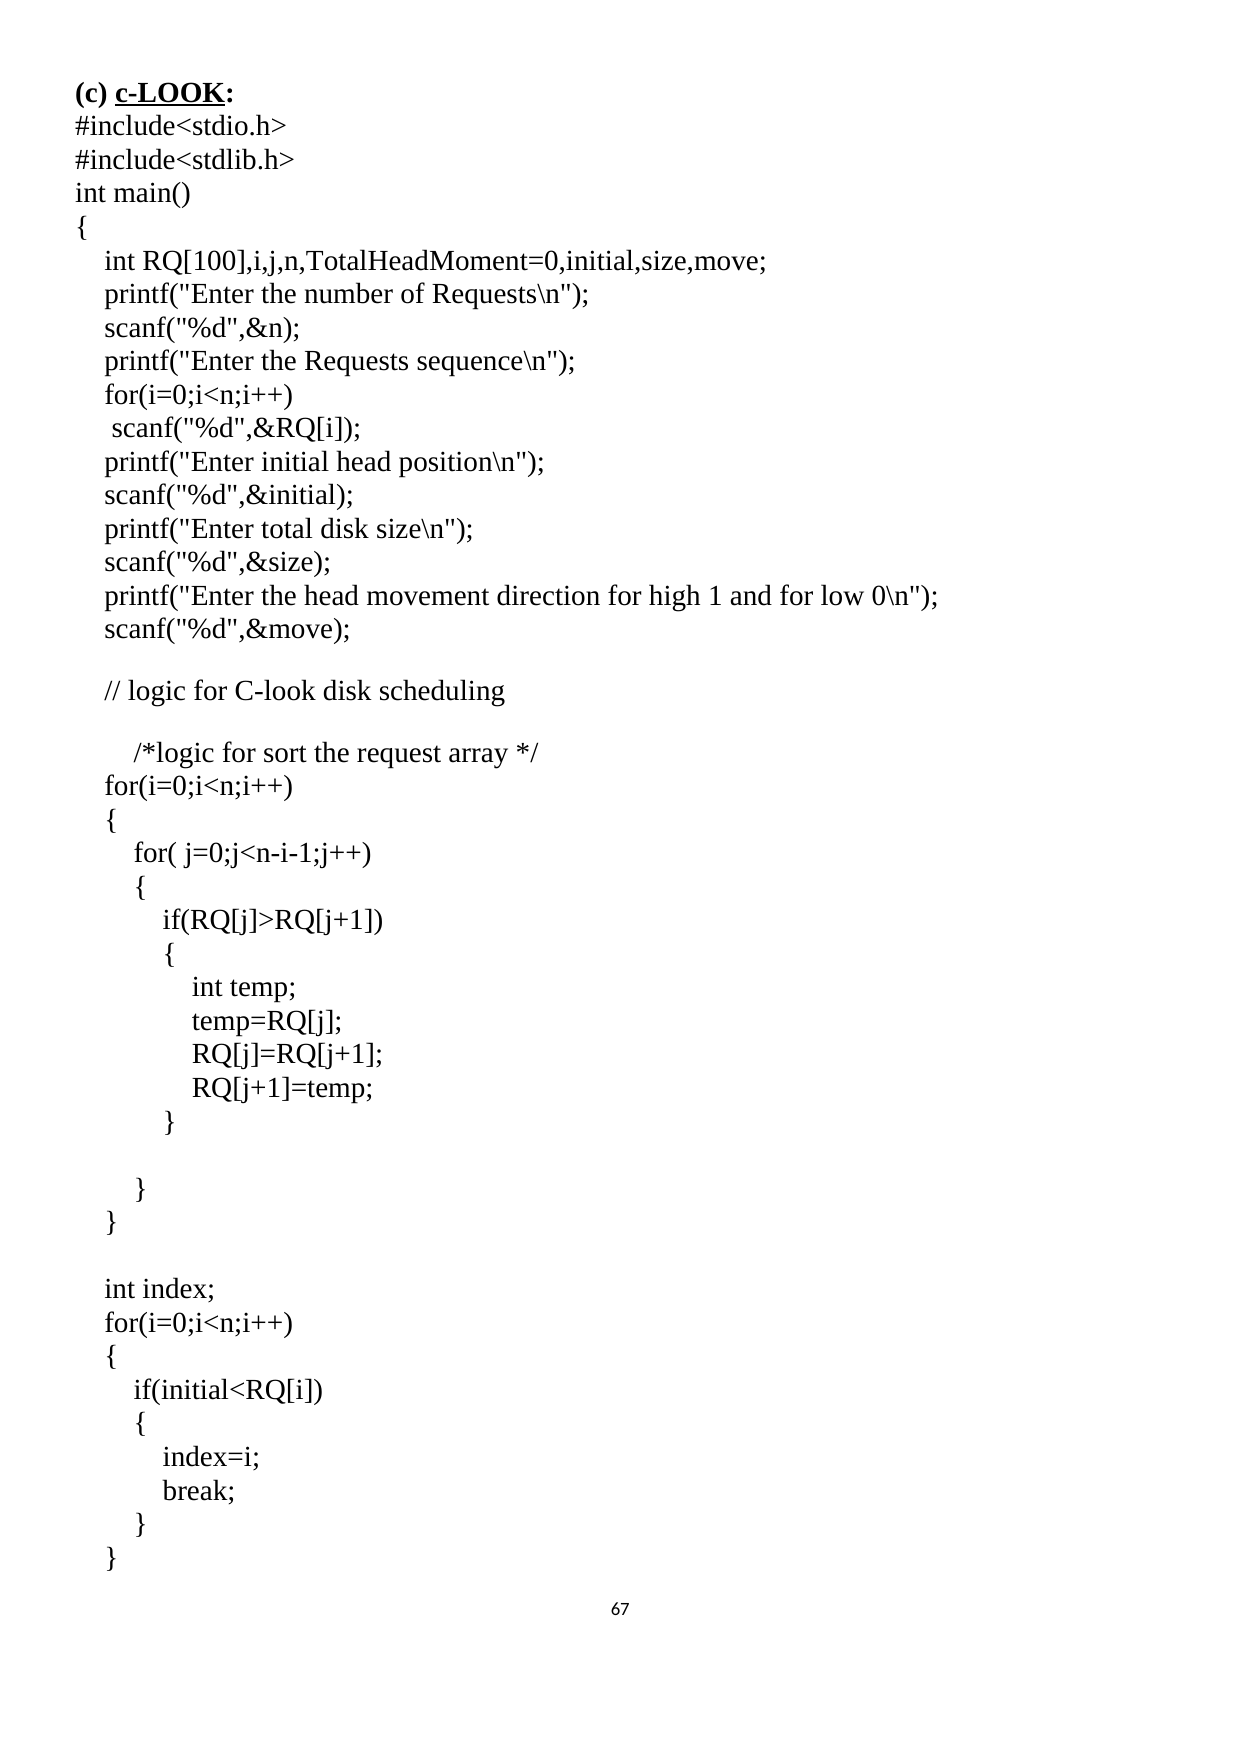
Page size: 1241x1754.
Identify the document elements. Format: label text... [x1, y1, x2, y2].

text if(RQ[j]>RQ[j+1]) [75, 902, 1165, 936]
text #include<stdlib.h> [75, 142, 1165, 176]
text scanf("%d",&size); [75, 544, 1165, 578]
text printf("Enter the head movement direction for high 1 and for low 0\n"); [75, 578, 1165, 612]
text { [75, 936, 1165, 969]
text RQ[j+1]=temp; [75, 1070, 1165, 1104]
text } [75, 1171, 1165, 1204]
text int temp; [75, 969, 1165, 1003]
text for( j=0;j<n-i-1;j++) [75, 835, 1165, 869]
text if(initial<RQ[i]) [75, 1372, 1165, 1406]
text { [75, 802, 1165, 835]
text int RQ[100],i,j,n,TotalHeadMoment=0,initial,size,move; [75, 243, 1165, 276]
text index=i; [75, 1439, 1165, 1473]
text #include<stdio.h> [75, 108, 1165, 142]
text scanf("%d",&RQ[i]); [75, 410, 1165, 444]
text // logic for C-look disk scheduling [75, 673, 1165, 707]
text } [75, 1204, 1165, 1238]
text scanf("%d",&initial); [75, 477, 1165, 511]
text temp=RQ[j]; [75, 1003, 1165, 1037]
text scanf("%d",&n); [75, 310, 1165, 343]
text int main() [75, 176, 1165, 209]
text { [75, 1406, 1165, 1439]
text int index; [75, 1271, 1165, 1305]
text for(i=0;i<n;i++) [75, 768, 1165, 802]
text printf("Enter total disk size\n"); [75, 511, 1165, 544]
text break; [75, 1473, 1165, 1506]
text } [75, 1506, 1165, 1540]
text RQ[j]=RQ[j+1]; [75, 1037, 1165, 1070]
text } [75, 1104, 1165, 1137]
text /*logic for sort the request array */ [75, 735, 1165, 768]
text } [75, 1540, 1165, 1573]
text printf("Enter the number of Requests\n"); [75, 276, 1165, 310]
list c-LOOK: [75, 75, 1165, 108]
text { [75, 209, 1165, 243]
text printf("Enter initial head position\n"); [75, 444, 1165, 477]
text { [75, 869, 1165, 902]
text scanf("%d",&move); [75, 612, 1165, 645]
text printf("Enter the Requests sequence\n"); [75, 343, 1165, 377]
text for(i=0;i<n;i++) [75, 1305, 1165, 1338]
text { [75, 1338, 1165, 1372]
text for(i=0;i<n;i++) [75, 377, 1165, 410]
